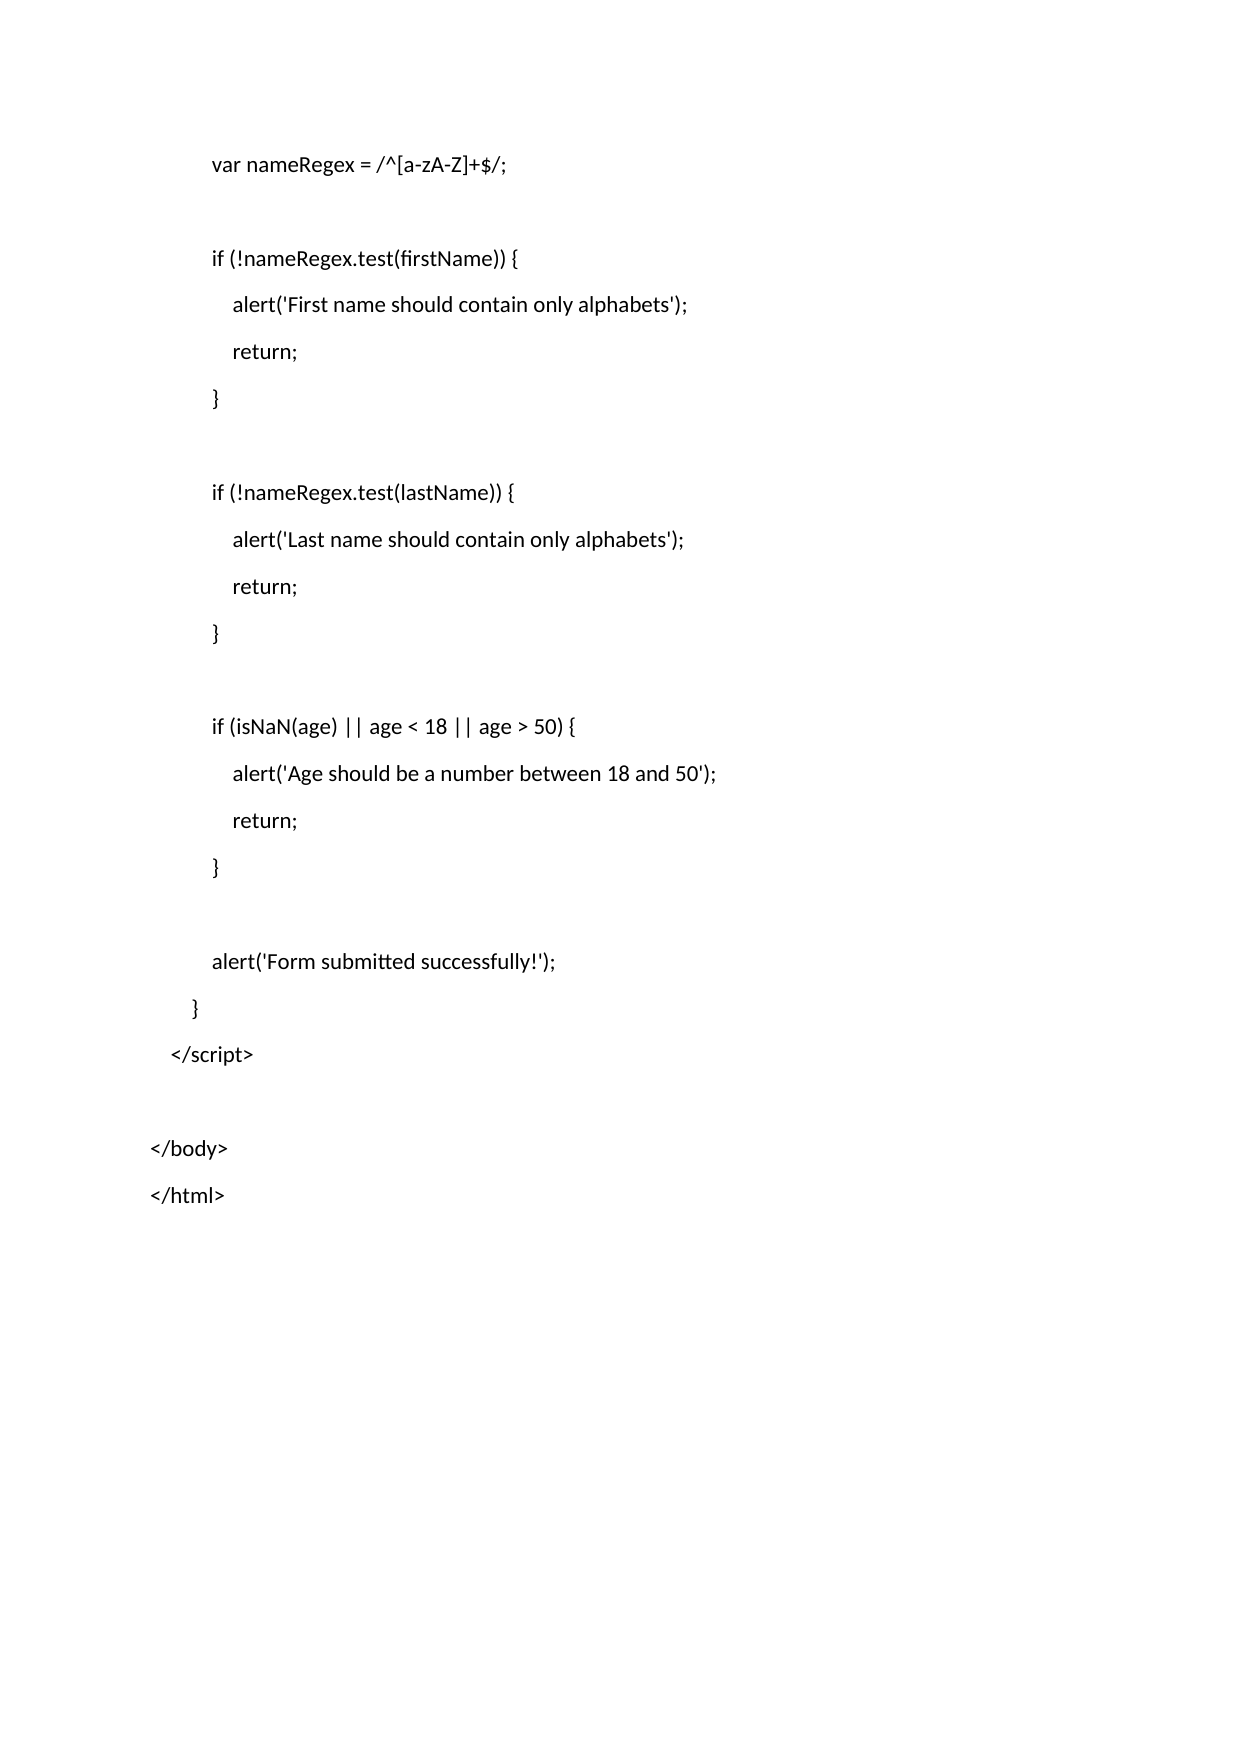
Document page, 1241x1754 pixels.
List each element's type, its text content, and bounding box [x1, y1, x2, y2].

text alert('First name should contain only alphabets'); [150, 291, 1090, 319]
text </html> [150, 1181, 1090, 1209]
text } [150, 853, 1090, 881]
text return; [150, 572, 1090, 600]
text if (isNaN(age) || age < 18 || age > 50) { [150, 712, 1090, 741]
text alert('Last name should contain only alphabets'); [150, 525, 1090, 553]
text alert('Form submitted successfully!'); [150, 947, 1090, 975]
text if (!nameRegex.test(firstName)) { [150, 244, 1090, 272]
text return; [150, 337, 1090, 366]
text alert('Age should be a number between 18 and 50'); [150, 759, 1090, 787]
text } [150, 619, 1090, 647]
text } [150, 384, 1090, 412]
text var nameRegex = /^[a-zA-Z]+$/; [150, 150, 1090, 178]
text </script> [150, 1041, 1090, 1069]
text </body> [150, 1134, 1090, 1162]
text if (!nameRegex.test(lastName)) { [150, 478, 1090, 506]
text } [150, 994, 1090, 1022]
text return; [150, 806, 1090, 834]
